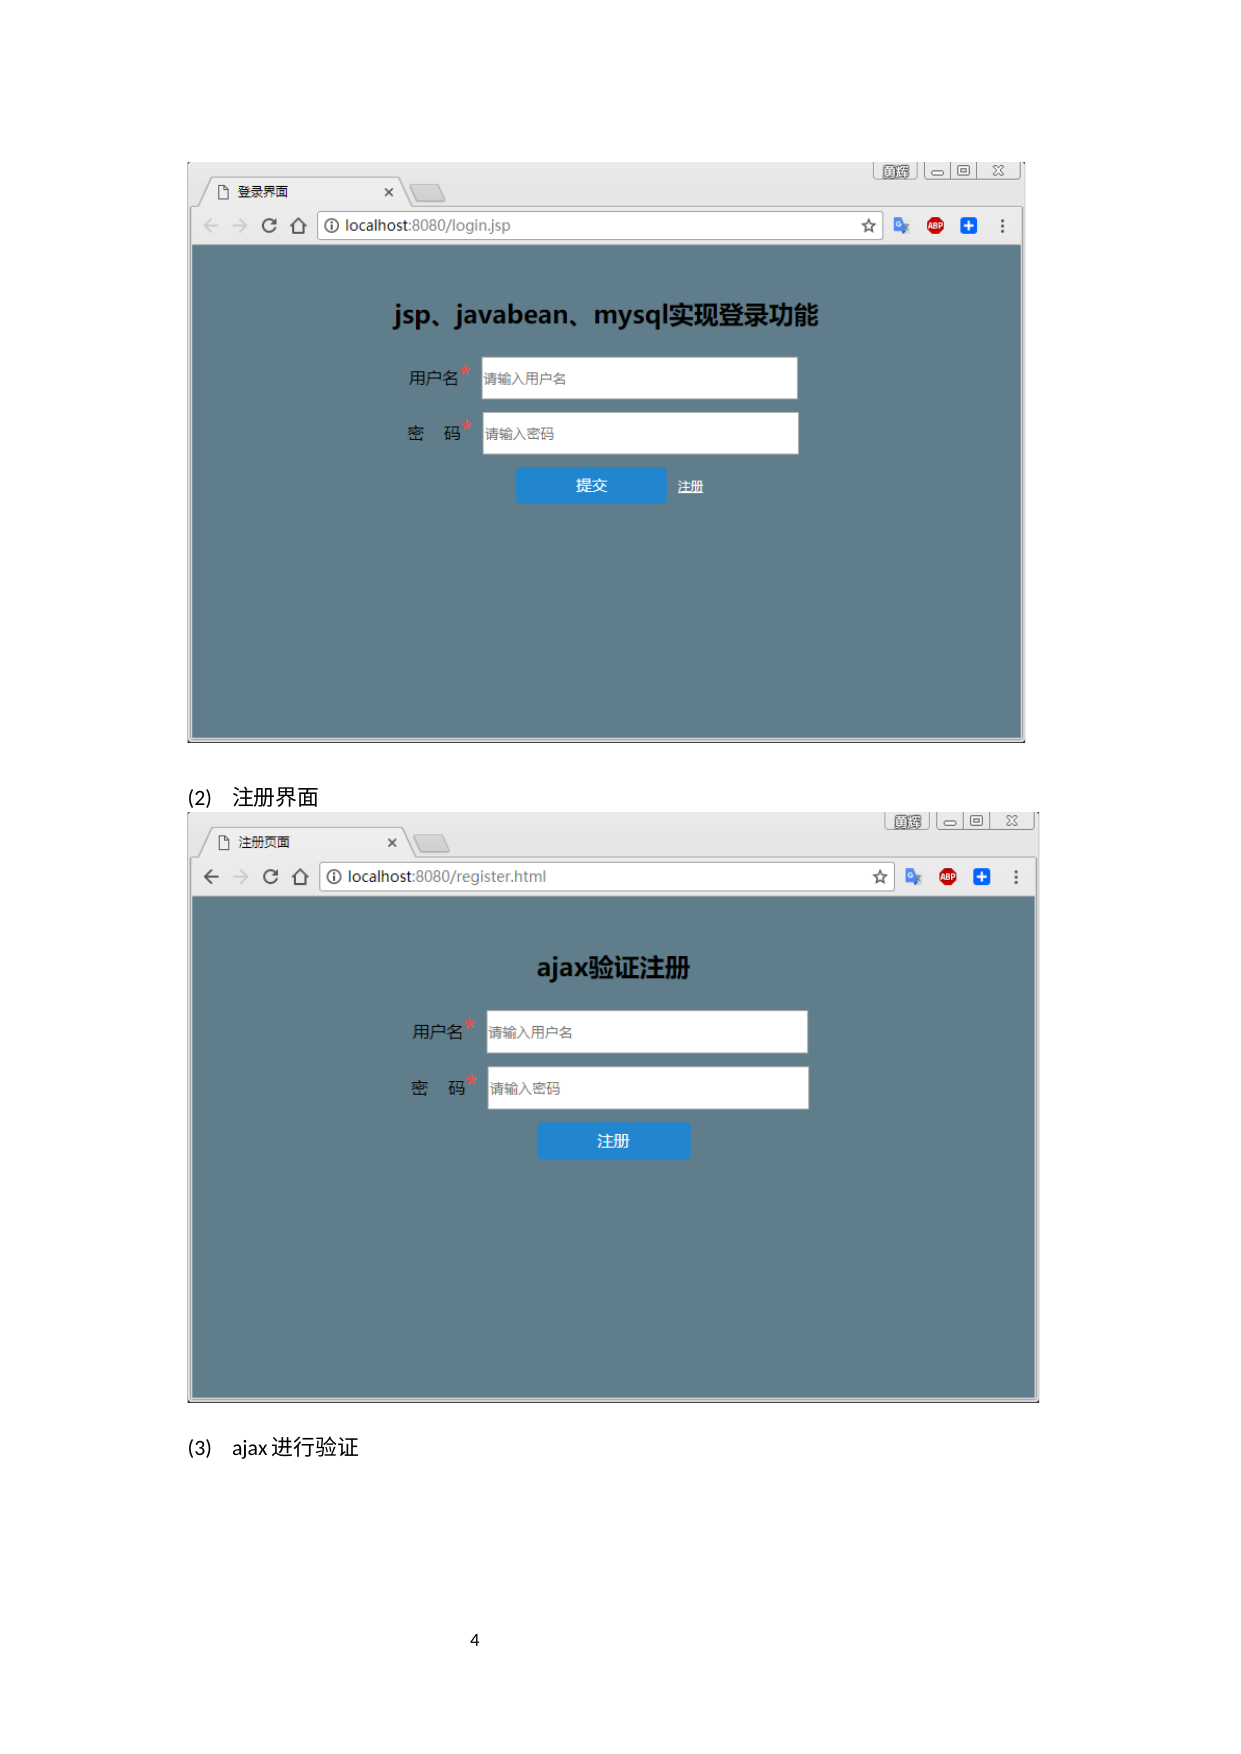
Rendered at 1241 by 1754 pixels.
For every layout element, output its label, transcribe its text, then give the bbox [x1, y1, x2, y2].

picture [187, 812, 1040, 1403]
list 注册界面 [187, 779, 1053, 812]
list ajax进行验证 [187, 1429, 1053, 1462]
picture [187, 162, 1026, 743]
